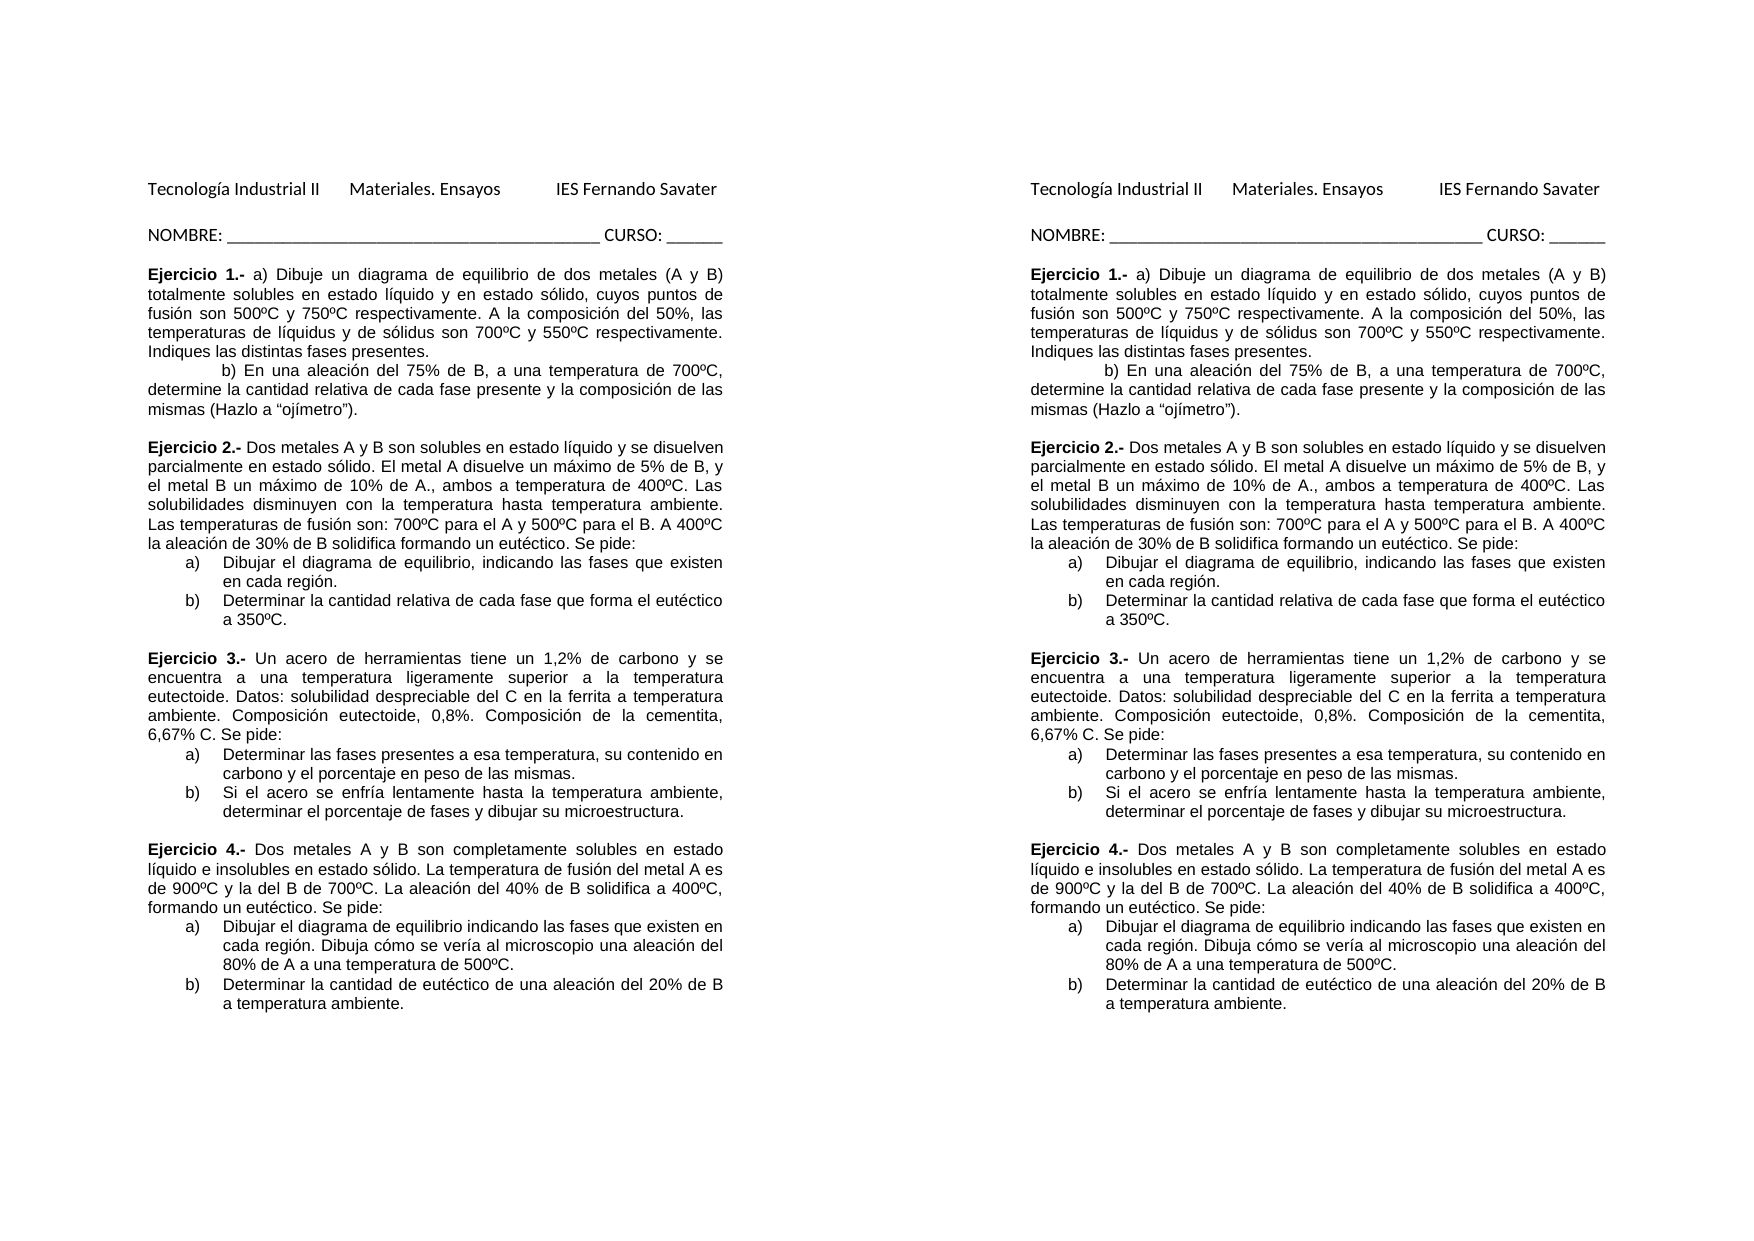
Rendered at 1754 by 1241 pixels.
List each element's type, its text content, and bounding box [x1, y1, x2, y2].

list Determinar la cantidad relativa de cada fase que forma el eutéctico a 350ºC. [1068, 591, 1606, 629]
list Determinar las fases presentes a esa temperatura, su contenido en carbono y el porcentaje en peso de las mismas. [185, 744, 723, 783]
list Dibujar el diagrama de equilibrio indicando las fases que existen en cada región. Dibuja cómo se vería al microscopio una aleación del 80% de A a una temperatura de 500ºC. [185, 917, 723, 974]
text Ejercicio 4.- Dos metales A y B son completamente solubles en estado líquido e insolubles en estado sólido. La temperatura de fusión del metal A es de 900ºC y la del B de 700ºC. La aleación del 40% de B solidifica a 400ºC, formando un eutéctico. Se pide: [1030, 840, 1606, 917]
list Si el acero se enfría lentamente hasta la temperatura ambiente, determinar el porcentaje de fases y dibujar su microestructura. [185, 783, 723, 821]
text NOMBRE: ________________________________________ CURSO: ______ [148, 223, 723, 246]
text Ejercicio 3.- Un acero de herramientas tiene un 1,2% de carbono y se encuentra a una temperatura ligeramente superior a la temperatura eutectoide. Datos: solubilidad despreciable del C en la ferrita a temperatura ambiente. Composición eutectoide, 0,8%. Composición de la cementita, 6,67% C. Se pide: [148, 648, 723, 744]
list Determinar la cantidad relativa de cada fase que forma el eutéctico a 350ºC. [185, 591, 723, 629]
text Ejercicio 2.- Dos metales A y B son solubles en estado líquido y se disuelven parcialmente en estado sólido. El metal A disuelve un máximo de 5% de B, y el metal B un máximo de 10% de A., ambos a temperatura de 400ºC. Las solubilidades disminuyen con la temperatura hasta temperatura ambiente. Las temperaturas de fusión son: 700ºC para el A y 500ºC para el B. A 400ºC la aleación de 30% de B solidifica formando un eutéctico. Se pide: [1030, 438, 1606, 553]
list Dibujar el diagrama de equilibrio, indicando las fases que existen en cada región. [1068, 553, 1606, 591]
list Determinar las fases presentes a esa temperatura, su contenido en carbono y el porcentaje en peso de las mismas. [1068, 744, 1606, 783]
text b) En una aleación del 75% de B, a una temperatura de 700ºC, determine la cantidad relativa de cada fase presente y la composición de las mismas (Hazlo a “ojímetro”). [148, 361, 723, 418]
list Determinar la cantidad de eutéctico de una aleación del 20% de B a temperatura ambiente. [1068, 974, 1606, 1013]
text Tecnología Industrial II Materiales. Ensayos IES Fernando Savater [148, 177, 723, 200]
text Ejercicio 4.- Dos metales A y B son completamente solubles en estado líquido e insolubles en estado sólido. La temperatura de fusión del metal A es de 900ºC y la del B de 700ºC. La aleación del 40% de B solidifica a 400ºC, formando un eutéctico. Se pide: [148, 840, 723, 917]
text NOMBRE: ________________________________________ CURSO: ______ [1030, 223, 1606, 246]
text Ejercicio 2.- Dos metales A y B son solubles en estado líquido y se disuelven parcialmente en estado sólido. El metal A disuelve un máximo de 5% de B, y el metal B un máximo de 10% de A., ambos a temperatura de 400ºC. Las solubilidades disminuyen con la temperatura hasta temperatura ambiente. Las temperaturas de fusión son: 700ºC para el A y 500ºC para el B. A 400ºC la aleación de 30% de B solidifica formando un eutéctico. Se pide: [148, 438, 723, 553]
text Ejercicio 1.- a) Dibuje un diagrama de equilibrio de dos metales (A y B) totalmente solubles en estado líquido y en estado sólido, cuyos puntos de fusión son 500ºC y 750ºC respectivamente. A la composición del 50%, las temperaturas de líquidus y de sólidus son 700ºC y 550ºC respectivamente. Indiques las distintas fases presentes. [1030, 265, 1606, 361]
text b) En una aleación del 75% de B, a una temperatura de 700ºC, determine la cantidad relativa de cada fase presente y la composición de las mismas (Hazlo a “ojímetro”). [1030, 361, 1606, 418]
list Dibujar el diagrama de equilibrio indicando las fases que existen en cada región. Dibuja cómo se vería al microscopio una aleación del 80% de A a una temperatura de 500ºC. [1068, 917, 1606, 974]
text Tecnología Industrial II Materiales. Ensayos IES Fernando Savater [1030, 177, 1606, 200]
text Ejercicio 1.- a) Dibuje un diagrama de equilibrio de dos metales (A y B) totalmente solubles en estado líquido y en estado sólido, cuyos puntos de fusión son 500ºC y 750ºC respectivamente. A la composición del 50%, las temperaturas de líquidus y de sólidus son 700ºC y 550ºC respectivamente. Indiques las distintas fases presentes. [148, 265, 723, 361]
text Ejercicio 3.- Un acero de herramientas tiene un 1,2% de carbono y se encuentra a una temperatura ligeramente superior a la temperatura eutectoide. Datos: solubilidad despreciable del C en la ferrita a temperatura ambiente. Composición eutectoide, 0,8%. Composición de la cementita, 6,67% C. Se pide: [1030, 648, 1606, 744]
list Determinar la cantidad de eutéctico de una aleación del 20% de B a temperatura ambiente. [185, 974, 723, 1013]
list Dibujar el diagrama de equilibrio, indicando las fases que existen en cada región. [185, 553, 723, 591]
list Si el acero se enfría lentamente hasta la temperatura ambiente, determinar el porcentaje de fases y dibujar su microestructura. [1068, 783, 1606, 821]
